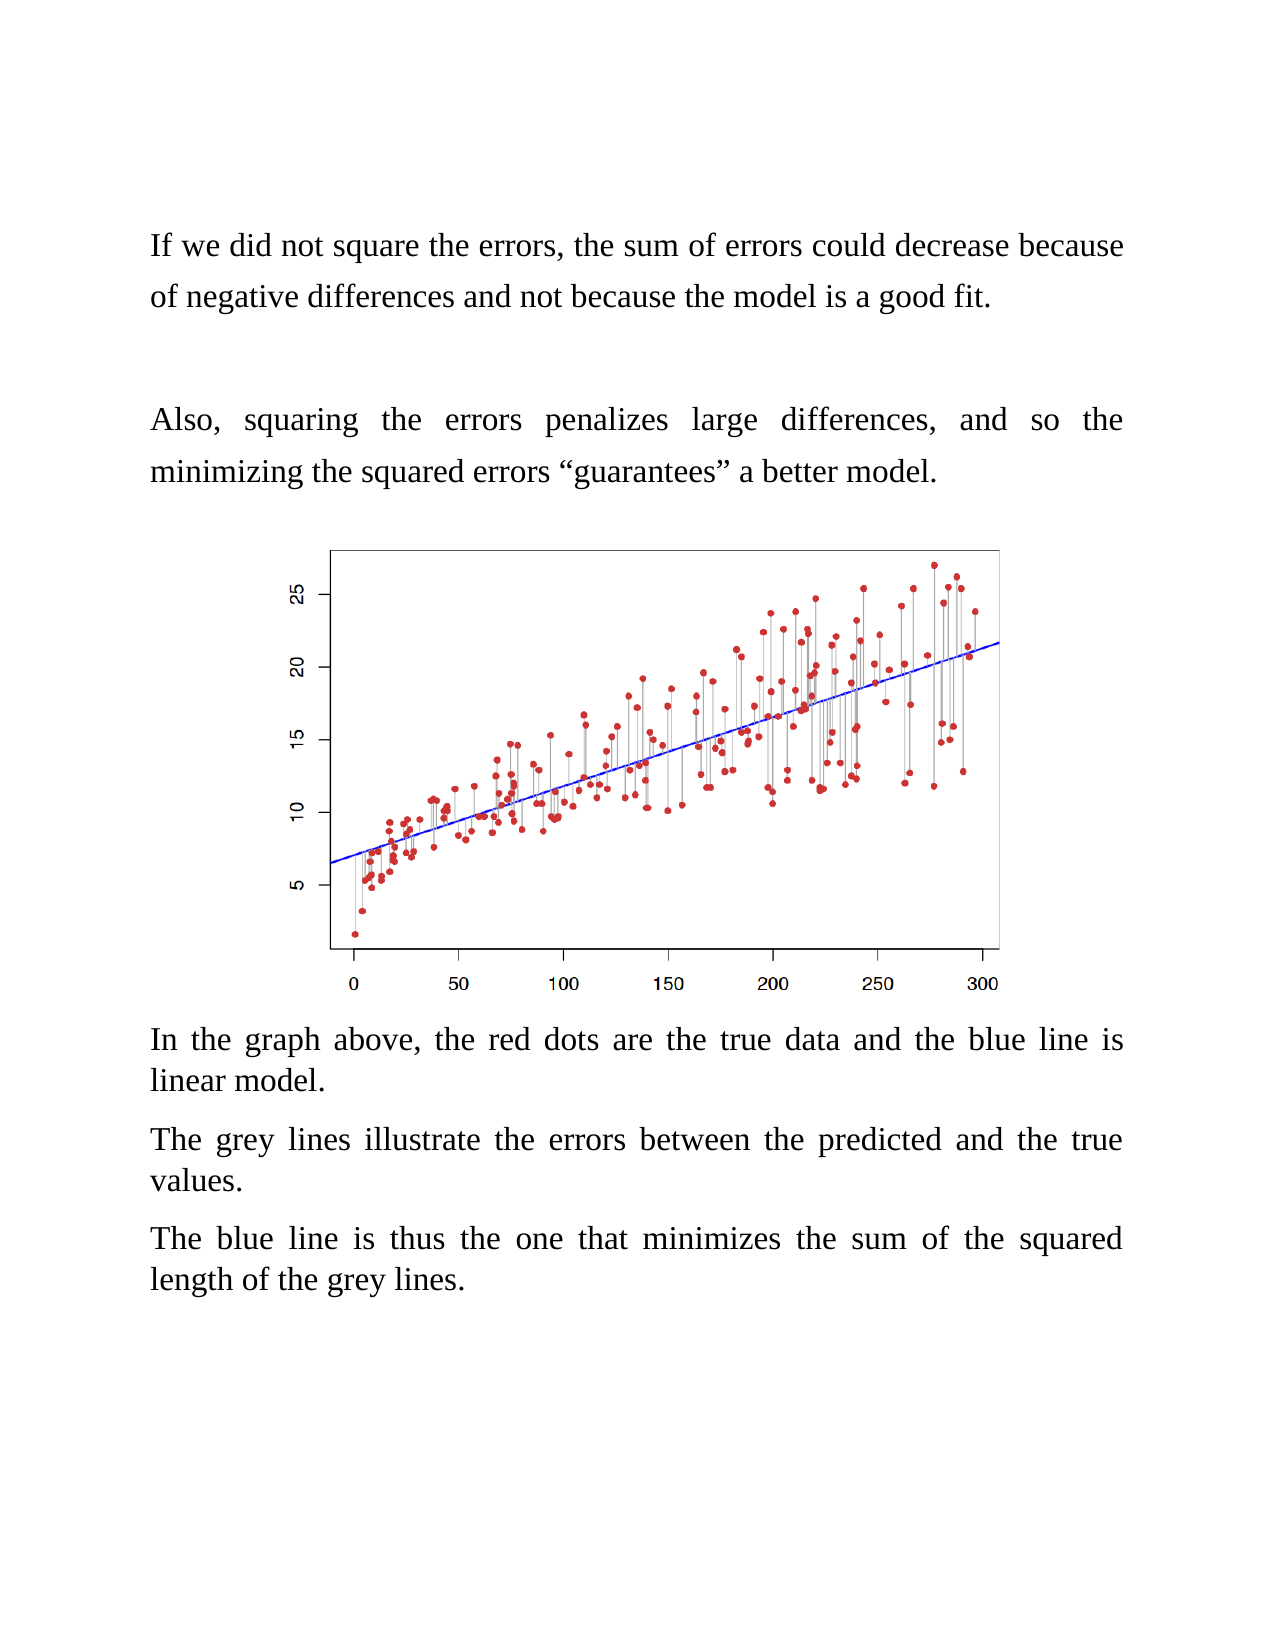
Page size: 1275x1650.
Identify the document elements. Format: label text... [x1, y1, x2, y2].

text The blue line is thus the one that minimizes the sum of the squared length of the grey lines. [150, 1218, 1125, 1298]
text In the graph above, the red dots are the true data and the blue line is linear model. [150, 1019, 1125, 1099]
text Also, squaring the errors penalizes large differences, and so the minimizing the squared errors “guarantees” a better model. [150, 386, 1125, 489]
text The grey lines illustrate the errors between the predicted and the true values. [150, 1119, 1125, 1198]
text If we did not square the errors, the sum of errors could decrease because of negative differences and not because the model is a good fit. [150, 211, 1125, 315]
picture [275, 550, 1000, 1001]
